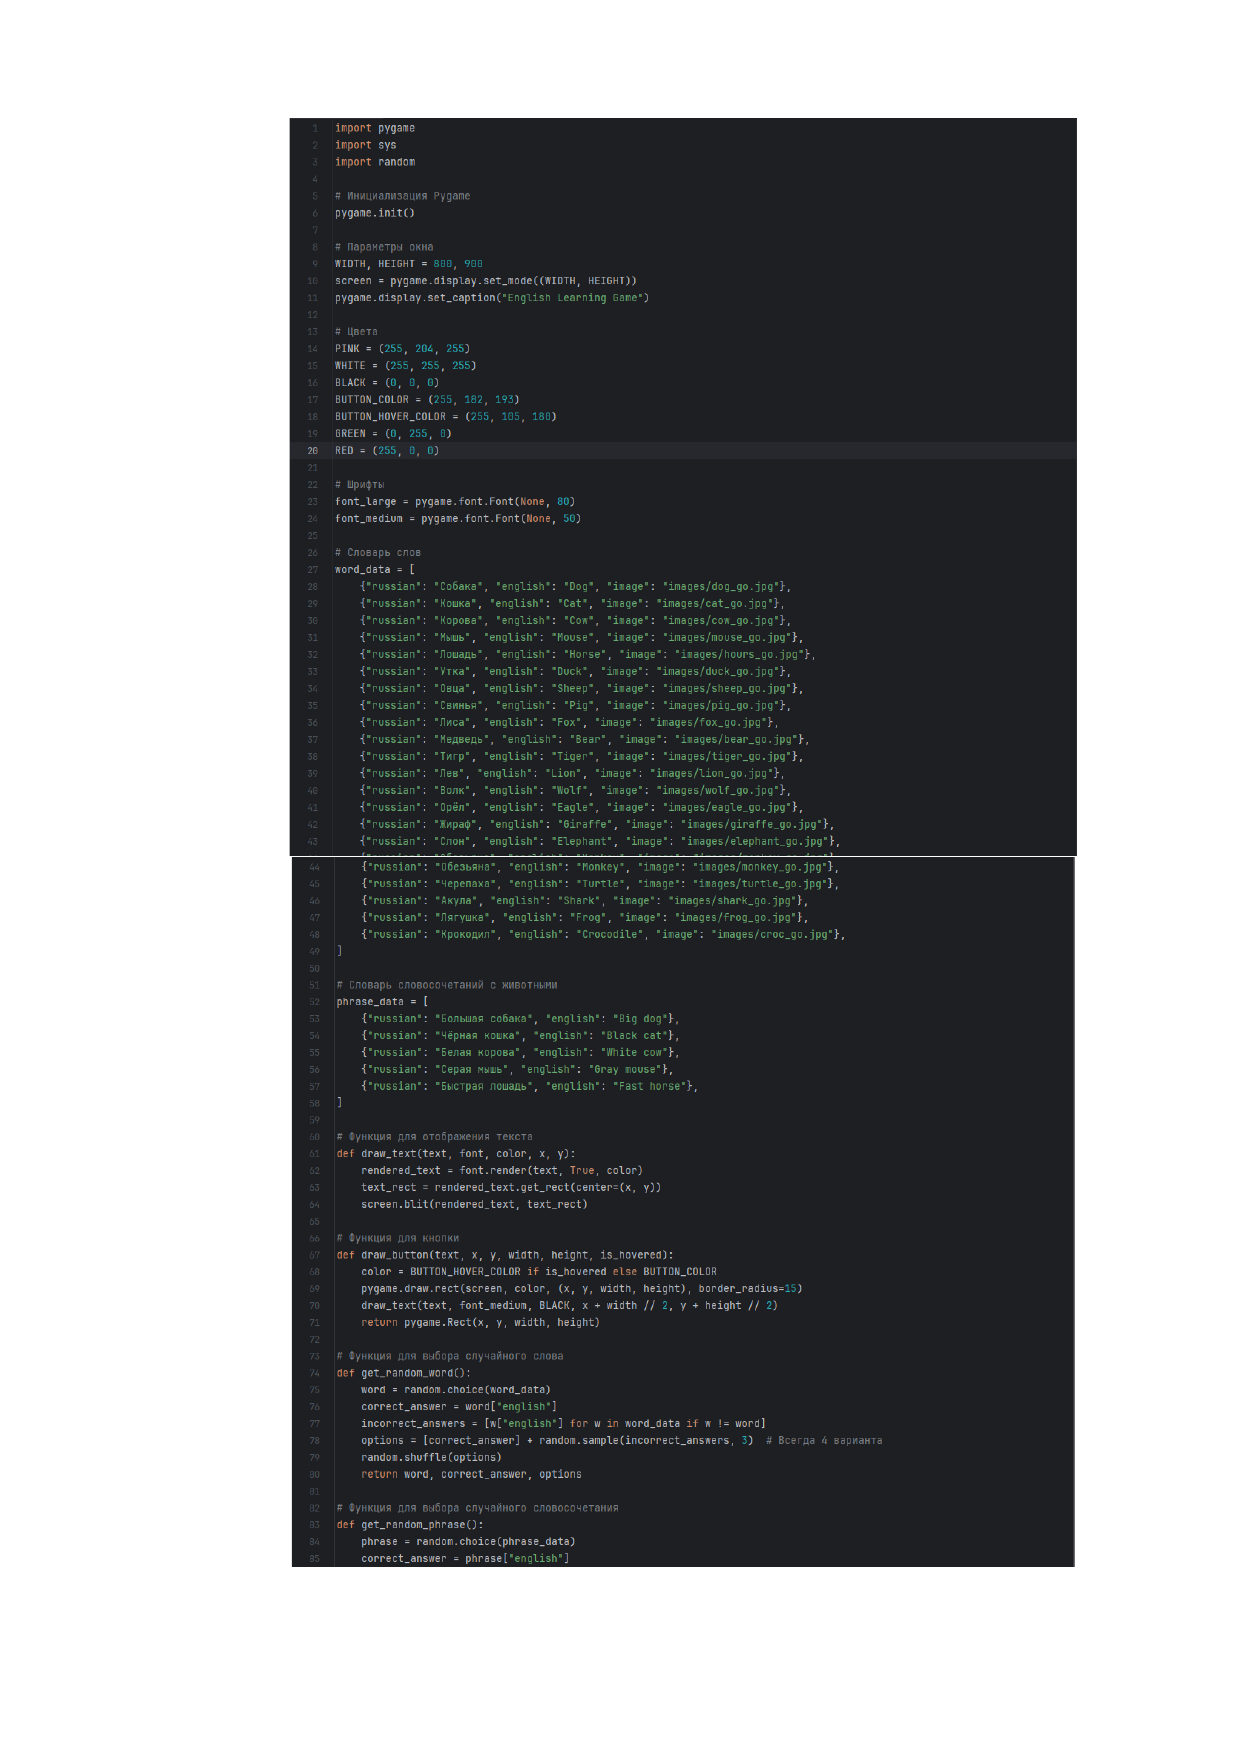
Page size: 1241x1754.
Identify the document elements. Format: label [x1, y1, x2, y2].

picture [289, 118, 1077, 856]
picture [291, 857, 1075, 1567]
